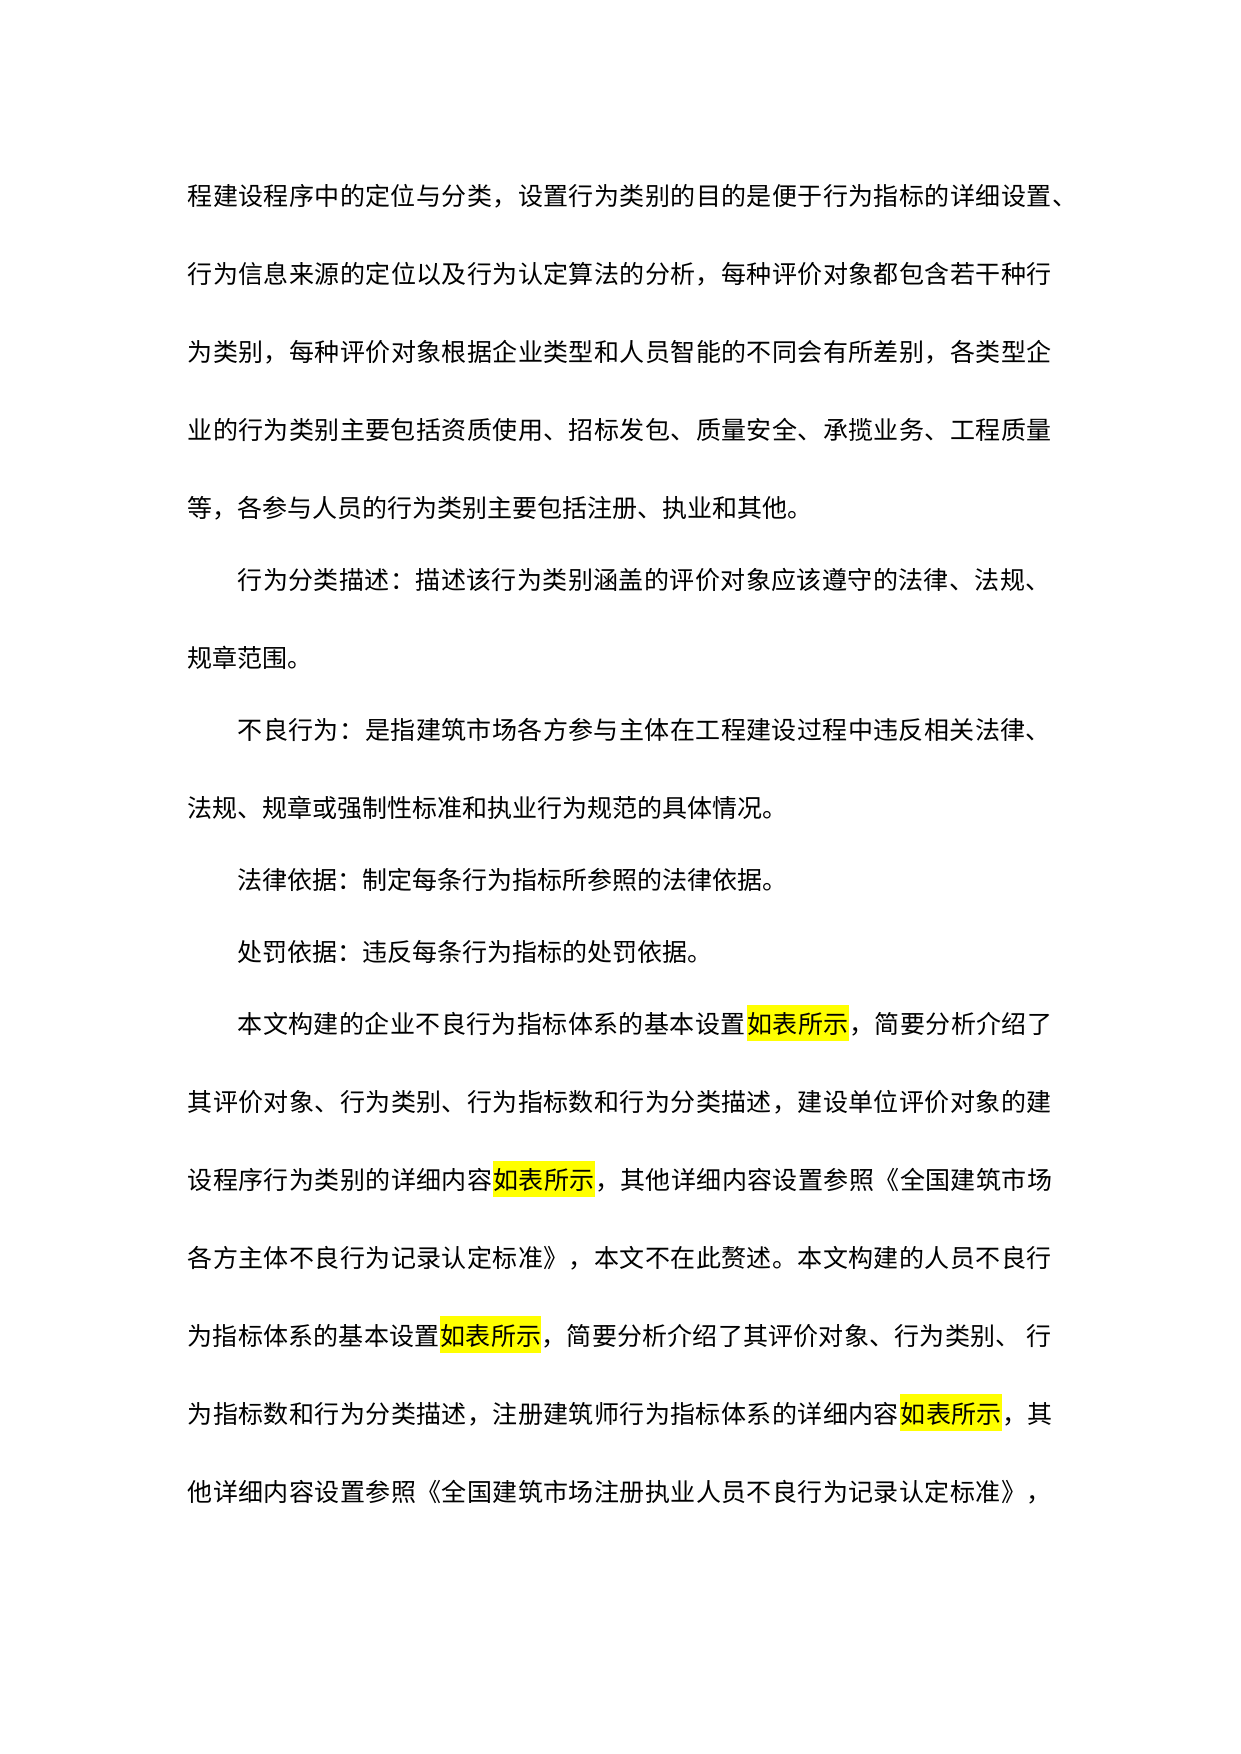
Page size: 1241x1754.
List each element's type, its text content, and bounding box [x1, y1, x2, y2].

text 不良行为：是指建筑市场各方参与主体在工程建设过程中违反相关法律、法规、规章或强制性标准和执业行为规范的具体情况。 [187, 696, 1053, 839]
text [187, 162, 1053, 539]
text 行为分类描述：描述该行为类别涵盖的评价对象应该遵守的法律、法规、规章范围。 [187, 546, 1053, 689]
text 法律依据：制定每条行为指标所参照的法律依据。 [187, 846, 1053, 911]
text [187, 990, 1053, 1523]
text 处罚依据：违反每条行为指标的处罚依据。 [187, 918, 1053, 983]
